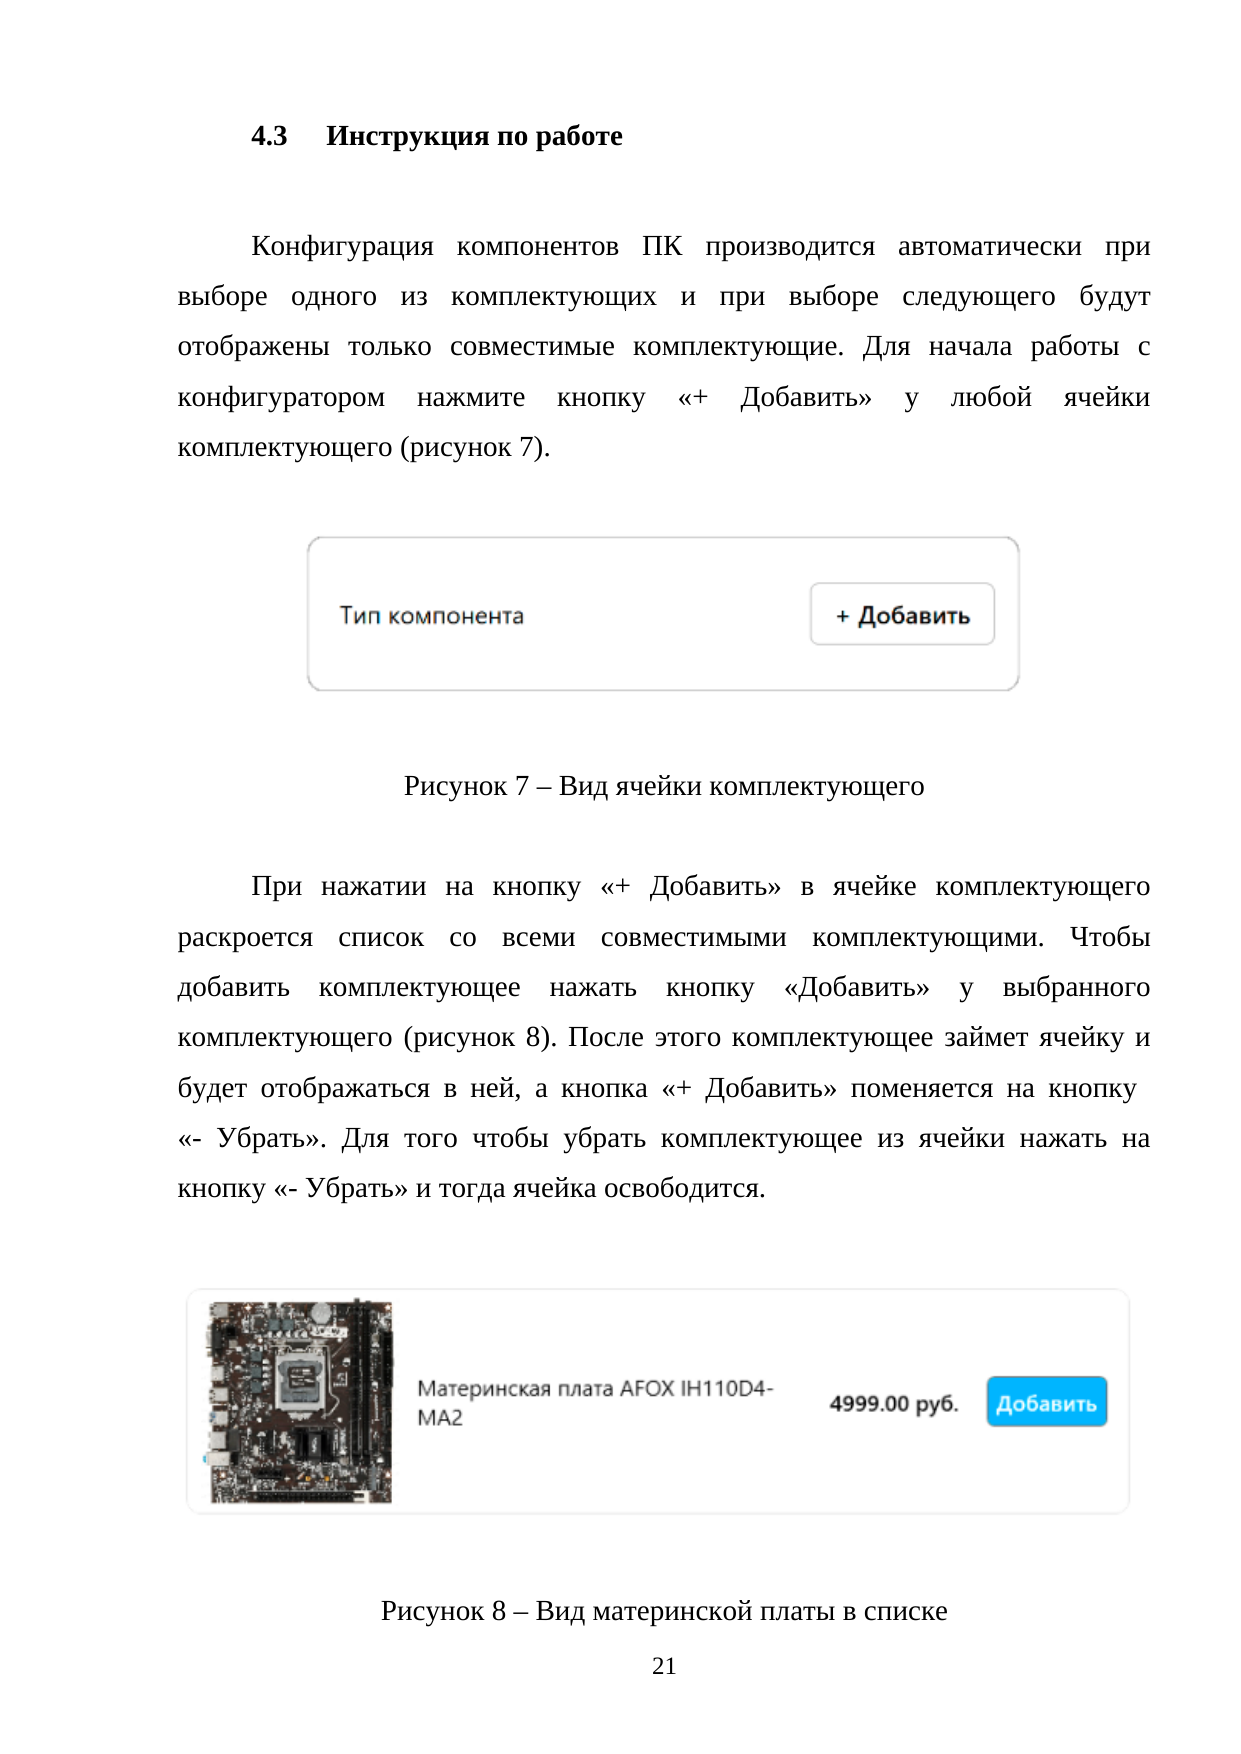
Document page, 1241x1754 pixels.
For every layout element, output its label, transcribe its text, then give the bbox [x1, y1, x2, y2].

picture [296, 529, 1033, 704]
text Вид ячейки комплектующего [177, 768, 1152, 801]
text Вид материнской платы в списке [177, 1593, 1152, 1627]
text Конфигурация компонентов ПК производится автоматически при выборе одного из комплектующих и при выборе следующего будут отображены только совместимые комплектующие. Для начала работы с конфигуратором нажмите кнопку «+ Добавить» у любой ячейки комплектующего (рисунок 7). [177, 228, 1152, 463]
text При нажатии на кнопку «+ Добавить» в ячейке комплектующего раскроется список со всеми совместимыми комплектующими. Чтобы добавить комплектующее нажать кнопку «Добавить» у выбранного комплектующего (рисунок 8). После этого комплектующее займет ячейку и будет отображаться в ней, а кнопка «+ Добавить» поменяется на кнопку «- Убрать». Для того чтобы убрать комплектующее из ячейки нажать на кнопку «- Убрать» и тогда ячейка освободится. [177, 868, 1152, 1204]
text Инструкция по работе [251, 118, 1152, 152]
picture [177, 1271, 1152, 1529]
